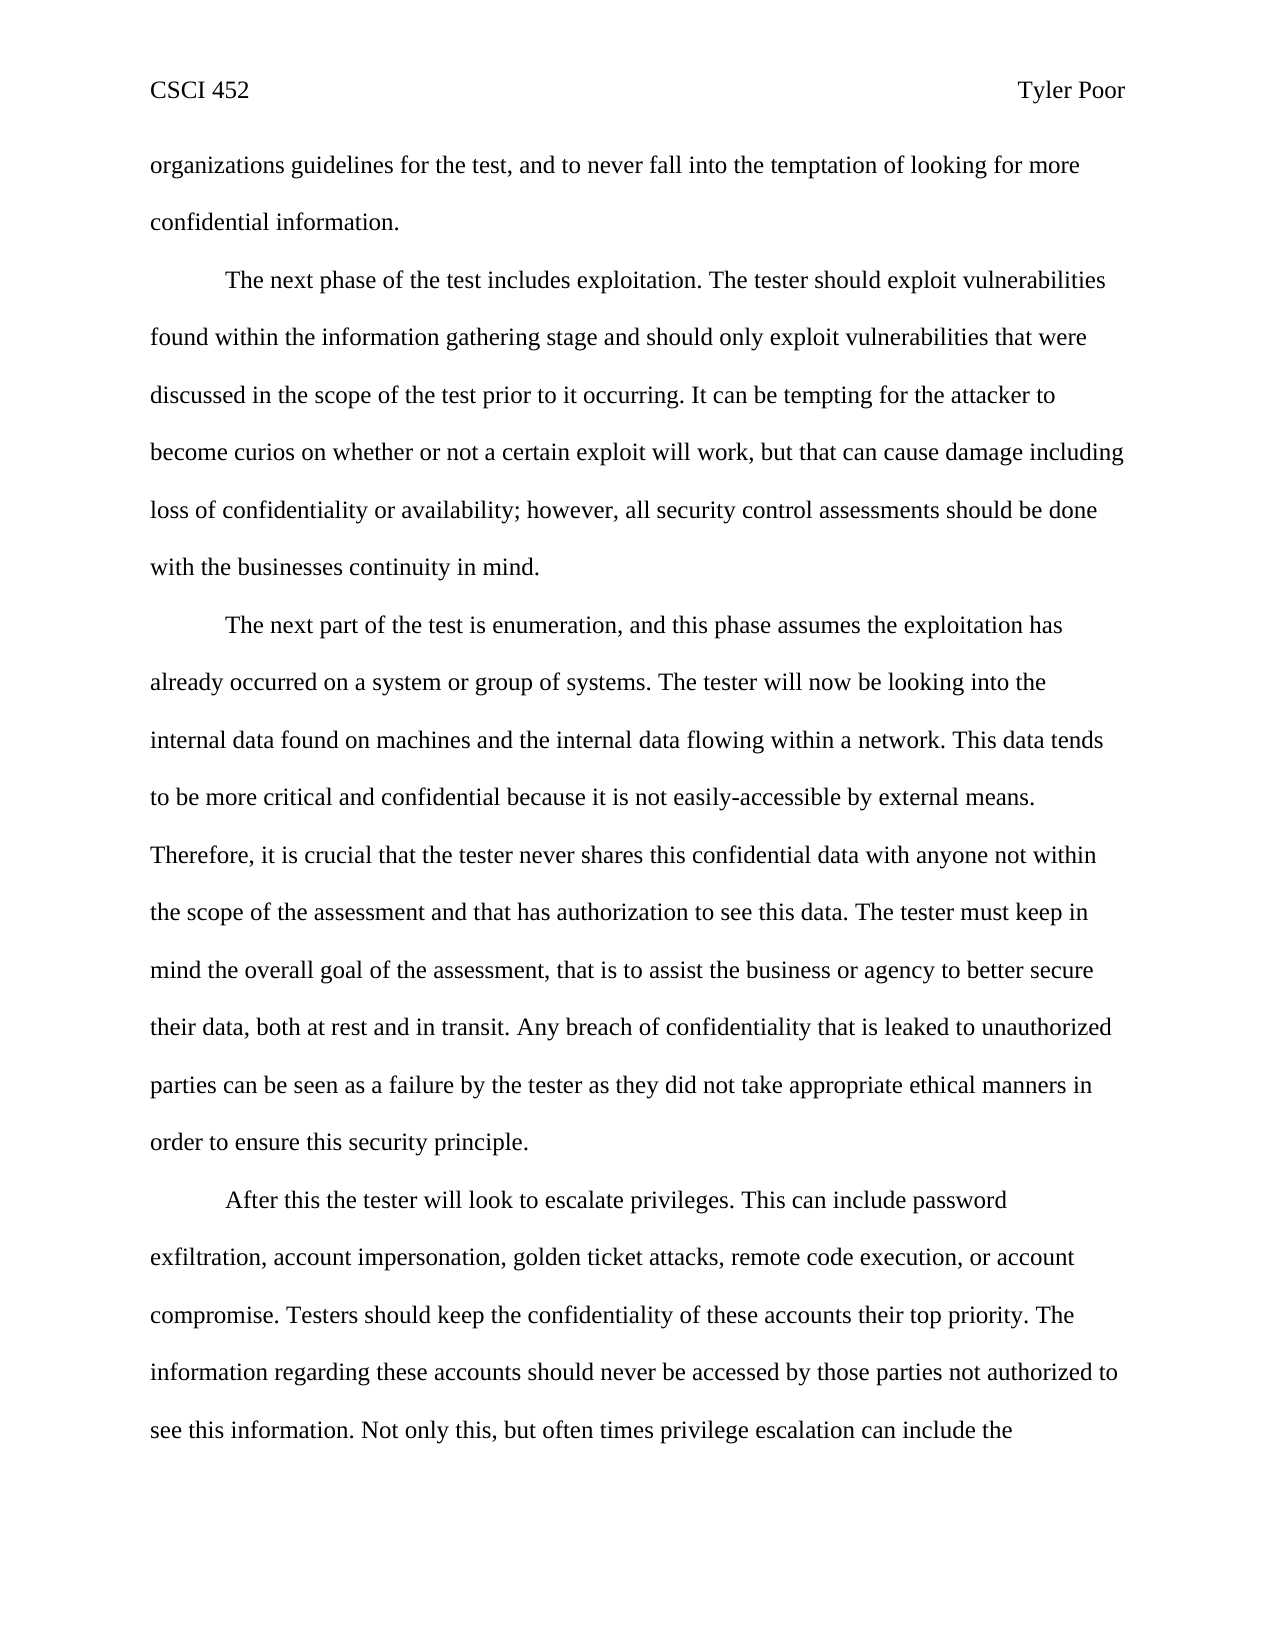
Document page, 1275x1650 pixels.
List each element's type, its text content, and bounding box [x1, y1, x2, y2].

text The next phase of the test includes exploitation. The tester should exploit vulnerabilities found within the information gathering stage and should only exploit vulnerabilities that were discussed in the scope of the test prior to it occurring. It can be tempting for the attacker to become curios on whether or not a certain exploit will work, but that can cause damage including loss of confidentiality or availability; however, all security control assessments should be done with the businesses continuity in mind. [150, 265, 1125, 581]
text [150, 150, 1125, 236]
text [150, 1185, 1125, 1444]
text The next part of the test is enumeration, and this phase assumes the exploitation has already occurred on a system or group of systems. The tester will now be looking into the internal data found on machines and the internal data flowing within a network. This data tends to be more critical and confidential because it is not easily-accessible by external means. Therefore, it is crucial that the tester never shares this confidential data with anyone not within the scope of the assessment and that has authorization to see this data. The tester must keep in mind the overall goal of the assessment, that is to assist the business or agency to better secure their data, both at rest and in transit. Any breach of confidentiality that is leaked to unauthorized parties can be seen as a failure by the tester as they did not take appropriate ethical manners in order to ensure this security principle. [150, 610, 1125, 1156]
